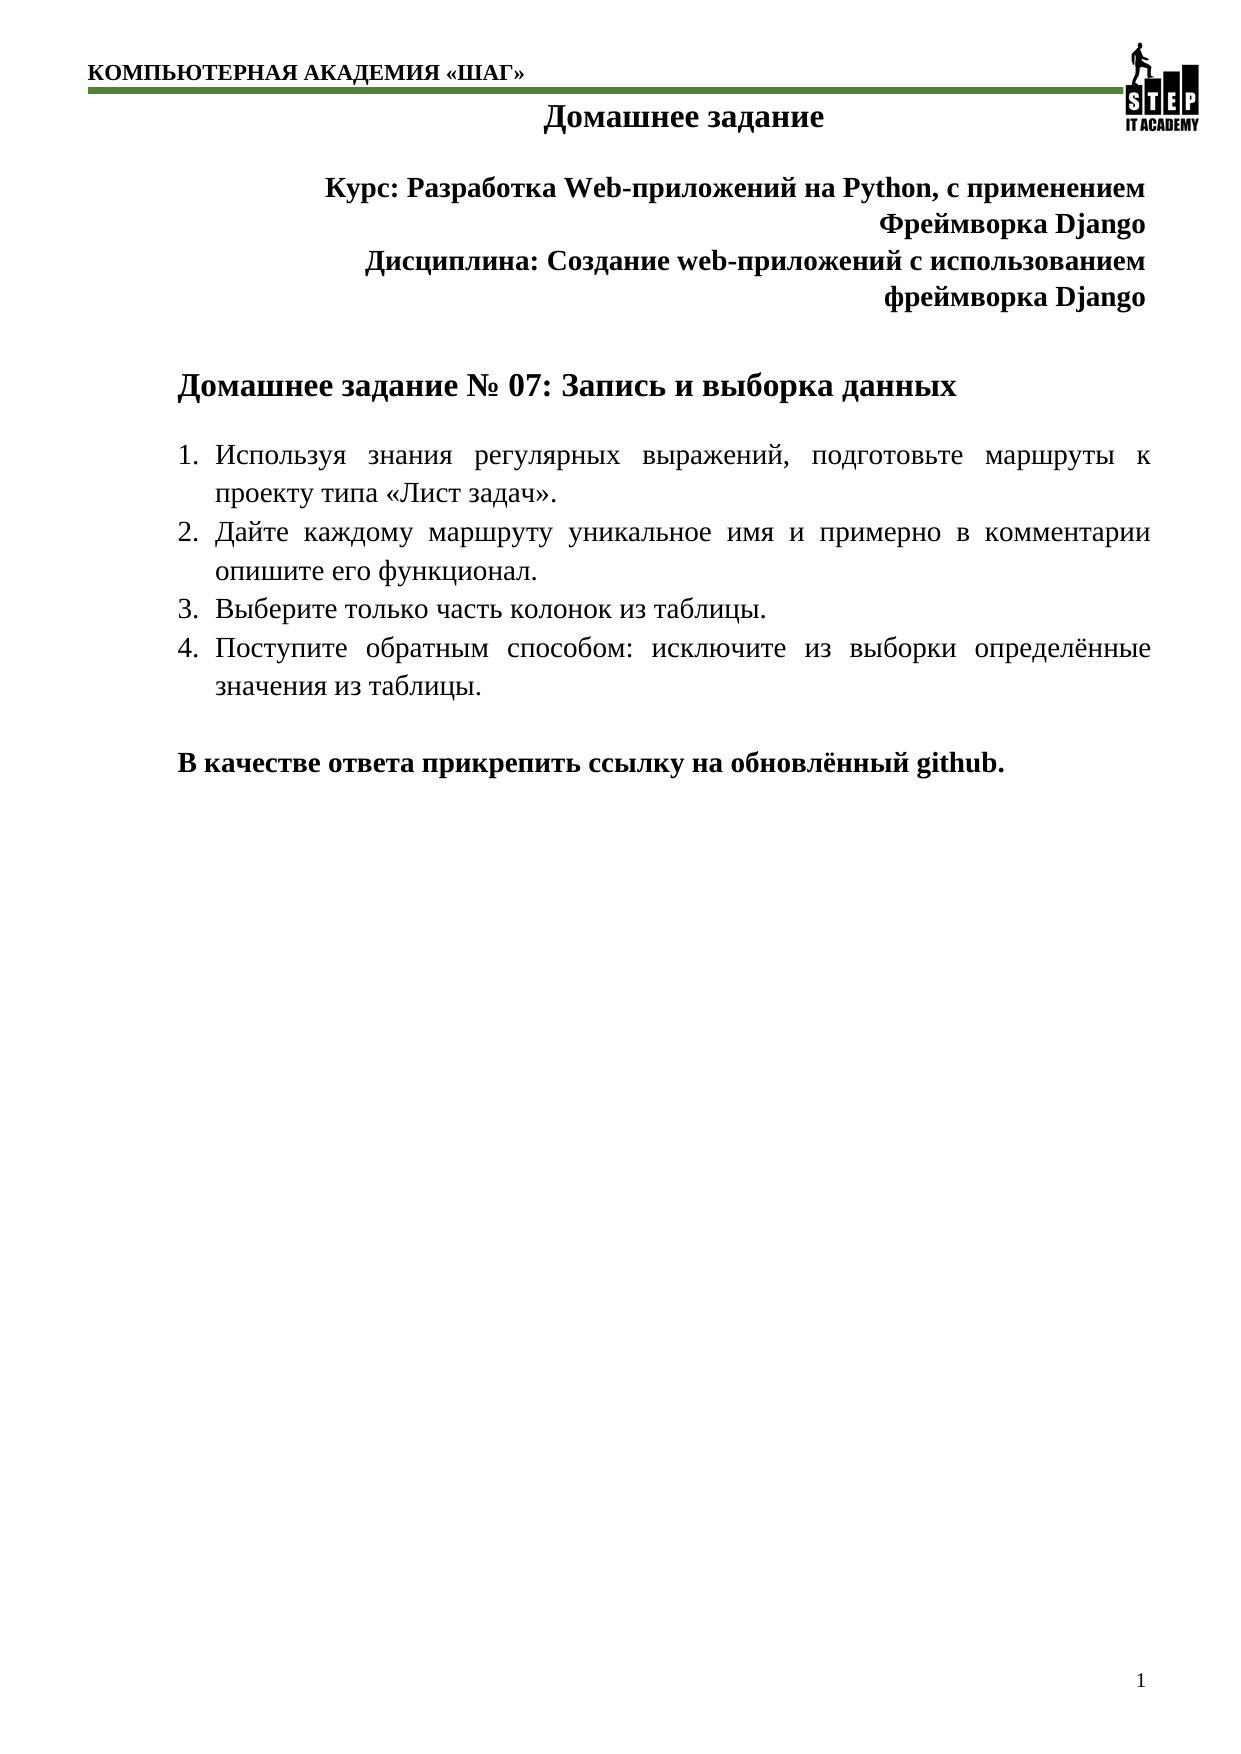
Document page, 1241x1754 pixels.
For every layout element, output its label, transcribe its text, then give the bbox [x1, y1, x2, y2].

text В качестве ответа прикрепить ссылку на обновлённый github. [177, 745, 1152, 779]
list Используя знания регулярных выражений, подготовьте маршруты к проекту типа «Лист задач». [177, 437, 1152, 509]
list Дайте каждому маршруту уникальное имя и примерно в комментарии опишите его функционал. [177, 514, 1152, 586]
text Домашнее задание № 07: Запись и выборка данных [177, 365, 1152, 403]
picture [1121, 37, 1200, 132]
list Поступите обратным способом: исключите из выборки определённые значения из таблицы. [177, 630, 1152, 702]
list Выберите только часть колонок из таблицы. [177, 591, 1152, 625]
